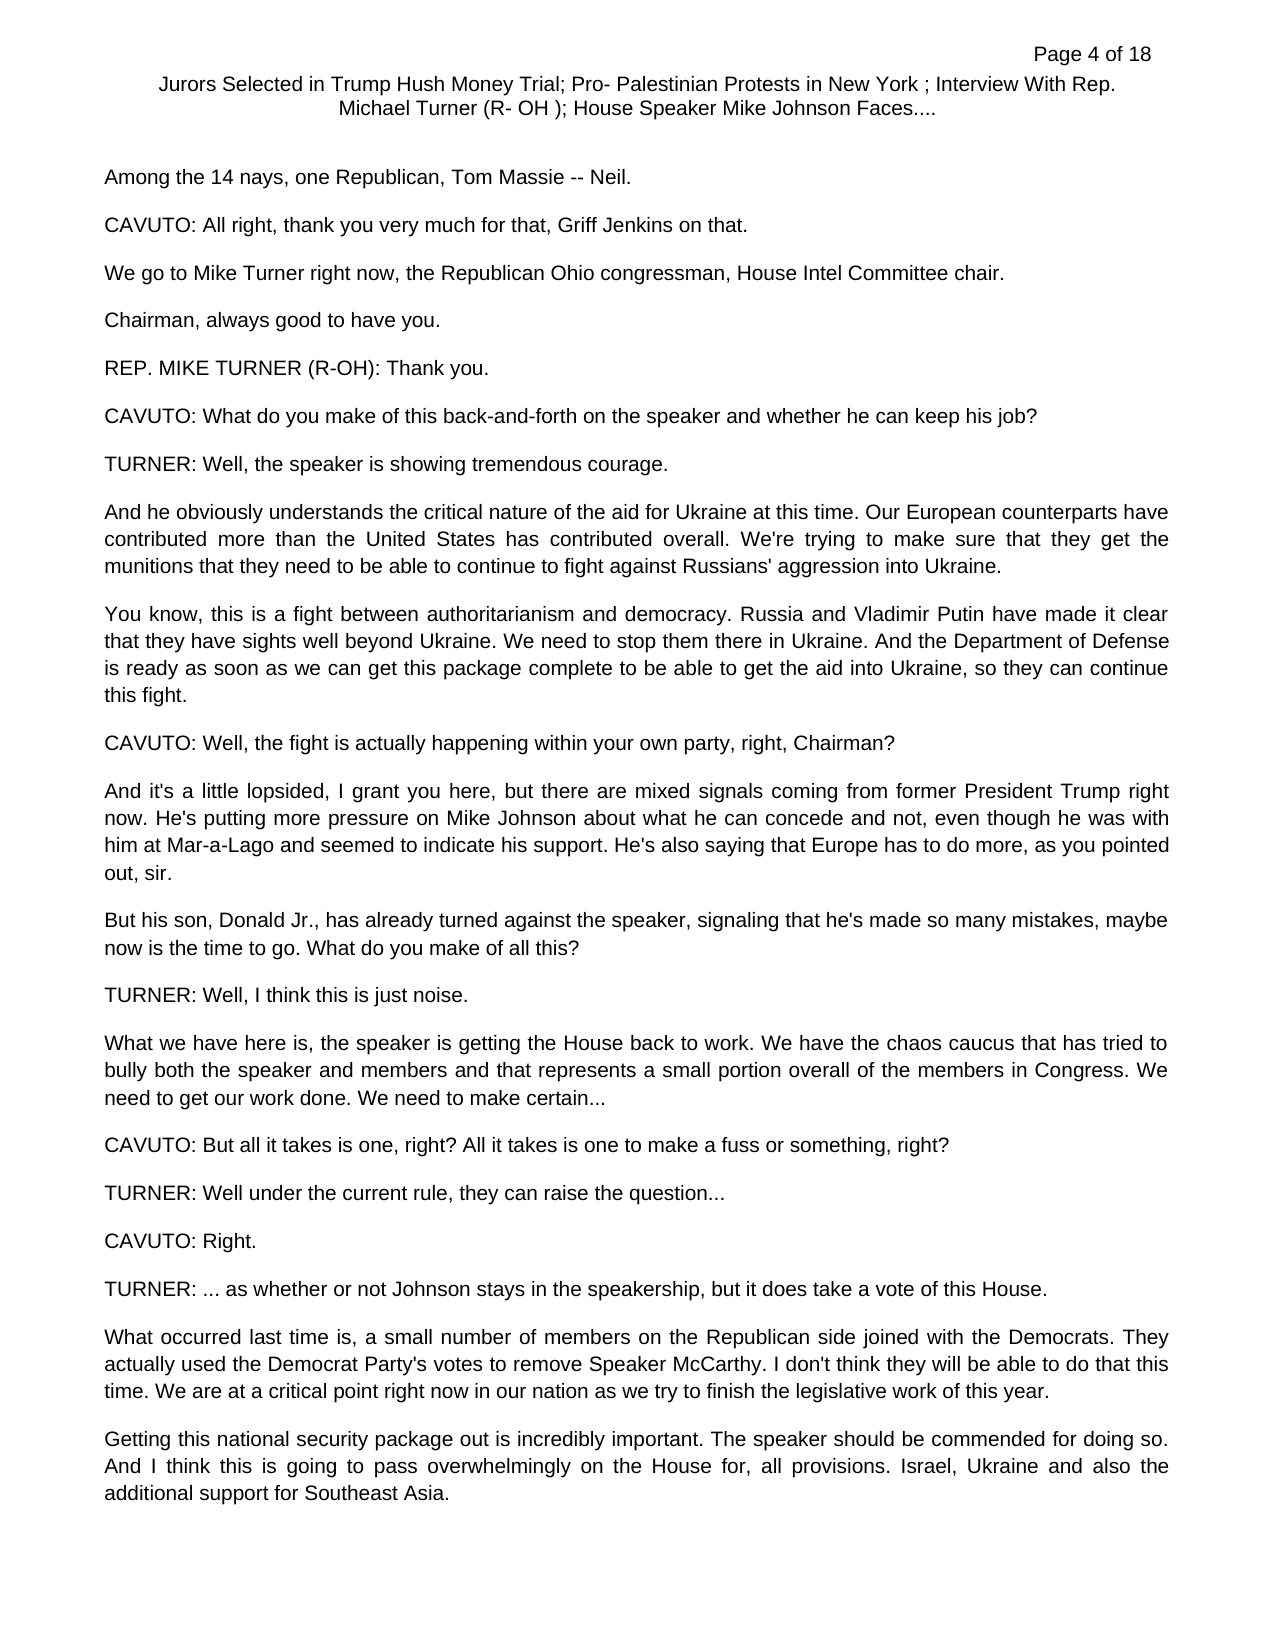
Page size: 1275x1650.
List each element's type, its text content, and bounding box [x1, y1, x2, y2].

text TURNER: ... as whether or not Johnson stays in the speakership, but it does take a vote of this House. [104, 1274, 1171, 1301]
text CAVUTO: All right, thank you very much for that, Griff Jenkins on that. [104, 209, 1171, 236]
text CAVUTO: What do you make of this back-and-forth on the speaker and whether he can keep his job? [104, 401, 1171, 428]
text TURNER: Well, I think this is just noise. [104, 980, 1171, 1007]
text But his son, Donald Jr., has already turned against the speaker, signaling that he's made so many mistakes, maybe now is the time to go. What do you make of all this? [104, 905, 1171, 959]
text What we have here is, the speaker is getting the House back to work. We have the chaos caucus that has tried to bully both the speaker and members and that represents a small portion overall of the members in Congress. We need to get our work done. We need to make certain... [104, 1028, 1171, 1109]
text REP. MIKE TURNER (R-OH): Thank you. [104, 353, 1171, 380]
text CAVUTO: Right. [104, 1226, 1171, 1253]
text TURNER: Well, the speaker is showing tremendous courage. [104, 449, 1171, 476]
text Getting this national security package out is incredibly important. The speaker should be commended for doing so. And I think this is going to pass overwhelmingly on the House for, all provisions. Israel, Ukraine and also the additional support for Southeast Asia. [104, 1424, 1171, 1505]
text TURNER: Well under the current rule, they can raise the question... [104, 1178, 1171, 1205]
text We go to Mike Turner right now, the Republican Ohio congressman, House Intel Committee chair. [104, 257, 1171, 284]
text What occurred last time is, a small number of members on the Republican side joined with the Democrats. They actually used the Democrat Party's votes to remove Speaker McCarthy. I don't think they will be able to do that this time. We are at a critical point right now in our nation as we try to finish the legislative work of this year. [104, 1322, 1171, 1403]
text Chairman, always good to have you. [104, 305, 1171, 332]
text CAVUTO: Well, the fight is actually happening within your own party, right, Chairman? [104, 728, 1171, 755]
text And he obviously understands the critical nature of the aid for Ukraine at this time. Our European counterparts have contributed more than the United States has contributed overall. We're trying to make sure that they get the munitions that they need to be able to continue to fight against Russians' aggression into Ukraine. [104, 497, 1171, 578]
text And it's a little lopsided, I grant you here, but there are mixed signals coming from former President Trump right now. He's putting more pressure on Mike Johnson about what he can concede and not, even though he was with him at Mar-a-Lago and seemed to indicate his support. He's also saying that Europe has to do more, as you pointed out, sir. [104, 776, 1171, 884]
text Among the 14 nays, one Republican, Tom Massie -- Neil. [104, 161, 1171, 188]
text You know, this is a fight between authoritarianism and democracy. Russia and Vladimir Putin have made it clear that they have sights well beyond Ukraine. We need to stop them there in Ukraine. And the Department of Defense is ready as soon as we can get this package complete to be able to get the aid into Ukraine, so they can continue this fight. [104, 599, 1171, 707]
text CAVUTO: But all it takes is one, right? All it takes is one to make a fuss or something, right? [104, 1130, 1171, 1157]
